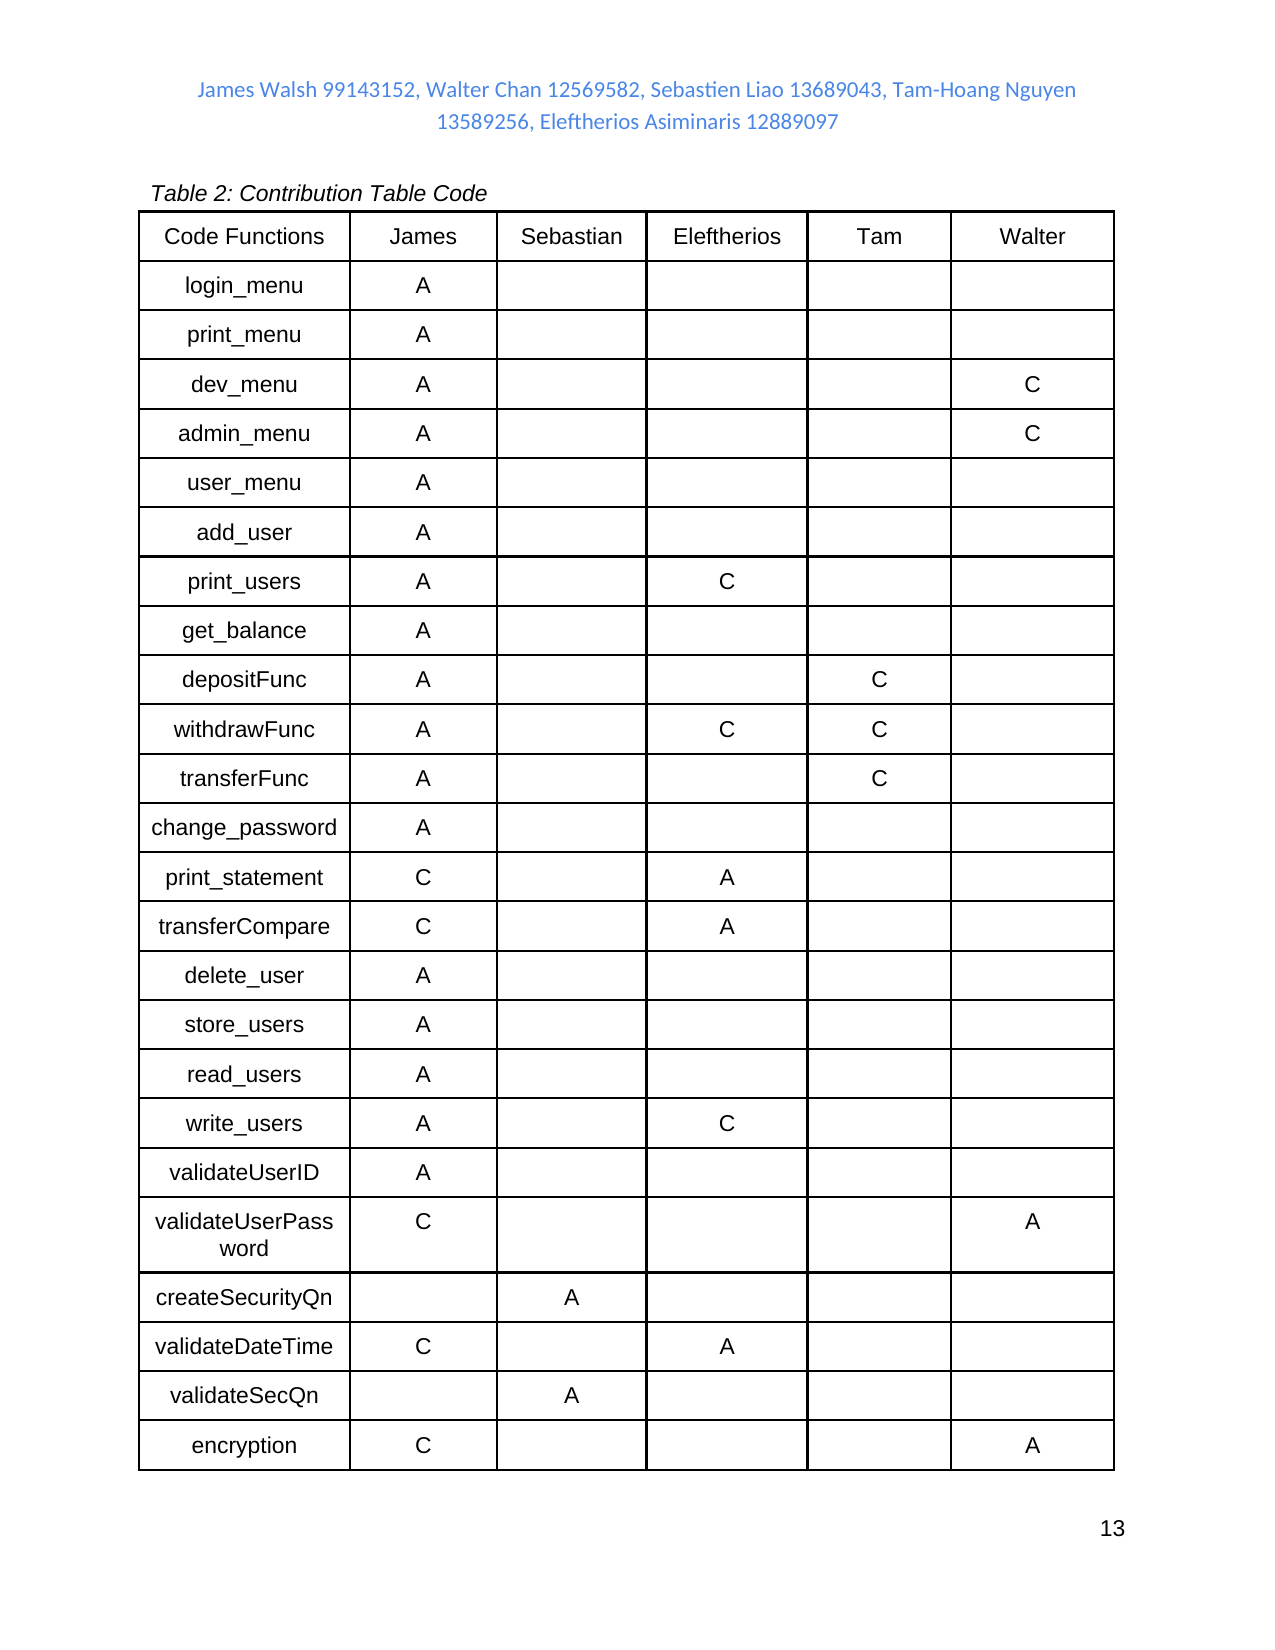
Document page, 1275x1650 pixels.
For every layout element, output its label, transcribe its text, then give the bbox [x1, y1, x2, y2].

table_header Sebastian [498, 213, 645, 260]
table_cell [648, 1198, 806, 1271]
table_cell write_users [140, 1099, 349, 1147]
table_cell get_balance [140, 607, 349, 654]
table_cell [498, 459, 645, 506]
table_cell [648, 1421, 806, 1468]
table_cell [648, 410, 806, 457]
table_cell C [351, 1421, 496, 1468]
table_cell transferCompare [140, 902, 349, 949]
table_cell A [351, 410, 496, 457]
table_cell A [351, 607, 496, 654]
table_cell [809, 262, 950, 309]
table_cell A [351, 656, 496, 703]
table_cell C [351, 853, 496, 900]
table_cell A [351, 1099, 496, 1147]
table_cell A [351, 755, 496, 802]
table_cell [498, 1001, 645, 1048]
table_cell [809, 1421, 950, 1468]
table_cell [648, 656, 806, 703]
table_cell [952, 804, 1113, 851]
table_cell print_users [140, 558, 349, 604]
table_cell [648, 508, 806, 555]
table_cell encryption [140, 1421, 349, 1468]
table_cell [809, 1323, 950, 1370]
table_cell [809, 853, 950, 900]
table_cell [952, 459, 1113, 506]
table_cell [809, 459, 950, 506]
table_cell [648, 607, 806, 654]
table_cell [648, 1050, 806, 1097]
table_cell [809, 311, 950, 358]
table_cell A [952, 1421, 1113, 1468]
table_cell A [648, 902, 806, 949]
table_cell [351, 1372, 496, 1419]
table_cell [498, 1198, 645, 1271]
table_cell [952, 853, 1113, 900]
table_cell [498, 952, 645, 999]
table_cell [952, 952, 1113, 999]
table_cell [952, 508, 1113, 555]
table_header Walter [952, 213, 1113, 260]
table_cell A [351, 558, 496, 604]
table_cell [952, 1323, 1113, 1370]
table_cell [648, 262, 806, 309]
text Table 2: Contribution Table Code [150, 180, 1125, 207]
table_cell C [809, 656, 950, 703]
table_cell [952, 656, 1113, 703]
table_cell add_user [140, 508, 349, 555]
table_cell [952, 1001, 1113, 1048]
table_cell [809, 607, 950, 654]
table_cell [648, 459, 806, 506]
table_cell [809, 804, 950, 851]
table_cell [648, 360, 806, 407]
table_cell store_users [140, 1001, 349, 1048]
table_cell C [809, 705, 950, 752]
table_cell [952, 558, 1113, 604]
table_cell [809, 410, 950, 457]
table_cell [498, 1323, 645, 1370]
table_cell A [498, 1372, 645, 1419]
table_cell A [351, 952, 496, 999]
table_cell [498, 262, 645, 309]
table_cell [809, 1198, 950, 1271]
table_cell [809, 1149, 950, 1196]
table_cell [952, 705, 1113, 752]
table_cell C [809, 755, 950, 802]
table_cell [498, 508, 645, 555]
table_cell [648, 1372, 806, 1419]
table_cell [498, 311, 645, 358]
table_cell [648, 755, 806, 802]
table_cell C [648, 558, 806, 604]
table_cell C [351, 902, 496, 949]
table_cell [498, 705, 645, 752]
table_cell [498, 804, 645, 851]
table_cell login_menu [140, 262, 349, 309]
table_cell delete_user [140, 952, 349, 999]
table_cell [648, 952, 806, 999]
table_cell C [648, 1099, 806, 1147]
table_cell [648, 1274, 806, 1321]
table_header Tam [809, 213, 950, 260]
table_cell [648, 1149, 806, 1196]
table_cell [809, 1099, 950, 1147]
table_cell print_statement [140, 853, 349, 900]
table_cell A [351, 1001, 496, 1048]
table_cell A [498, 1274, 645, 1321]
table_cell [809, 1001, 950, 1048]
table_cell [648, 311, 806, 358]
table_cell [498, 853, 645, 900]
table_cell [498, 755, 645, 802]
table_cell [809, 508, 950, 555]
table_cell [952, 607, 1113, 654]
table_cell print_menu [140, 311, 349, 358]
table_cell [498, 1099, 645, 1147]
table_header Code Functions [140, 213, 349, 260]
table_cell [809, 558, 950, 604]
table_cell validateUserID [140, 1149, 349, 1196]
table_cell A [351, 804, 496, 851]
table_header James [351, 213, 496, 260]
table_cell A [351, 360, 496, 407]
table_cell depositFunc [140, 656, 349, 703]
table_cell [498, 902, 645, 949]
table_cell [809, 902, 950, 949]
table_cell [952, 1274, 1113, 1321]
table_cell validateDateTime [140, 1323, 349, 1370]
table_cell withdrawFunc [140, 705, 349, 752]
table_cell A [648, 1323, 806, 1370]
table_cell [498, 360, 645, 407]
table_cell A [351, 1050, 496, 1097]
table_cell [809, 1274, 950, 1321]
table_cell validateSecQn [140, 1372, 349, 1419]
table_cell C [351, 1198, 496, 1271]
table_cell [498, 1149, 645, 1196]
table_cell dev_menu [140, 360, 349, 407]
table_cell [952, 1099, 1113, 1147]
table_cell A [351, 262, 496, 309]
table_cell [952, 755, 1113, 802]
table_cell [809, 1050, 950, 1097]
table_cell C [952, 410, 1113, 457]
table_cell [498, 1421, 645, 1468]
table_cell A [648, 853, 806, 900]
table_cell [952, 1149, 1113, 1196]
table_cell [952, 262, 1113, 309]
table_cell [952, 902, 1113, 949]
table_cell [952, 1050, 1113, 1097]
table_header Eleftherios [648, 213, 806, 260]
table_cell C [648, 705, 806, 752]
table_cell [351, 1274, 496, 1321]
table_cell [498, 607, 645, 654]
table_cell validateUserPassword [140, 1198, 349, 1271]
table_cell [809, 360, 950, 407]
table_cell C [351, 1323, 496, 1370]
table_cell [498, 1050, 645, 1097]
table_cell A [351, 705, 496, 752]
table_cell A [351, 459, 496, 506]
table_cell [952, 1372, 1113, 1419]
table_cell change_password [140, 804, 349, 851]
table_cell user_menu [140, 459, 349, 506]
table_cell [498, 656, 645, 703]
table_cell A [952, 1198, 1113, 1271]
table_cell createSecurityQn [140, 1274, 349, 1321]
table_cell [648, 804, 806, 851]
table_cell C [952, 360, 1113, 407]
table_cell transferFunc [140, 755, 349, 802]
table_cell [648, 1001, 806, 1048]
table_cell [498, 558, 645, 604]
table_cell [498, 410, 645, 457]
table_cell [809, 952, 950, 999]
table_cell [809, 1372, 950, 1419]
table_cell A [351, 508, 496, 555]
table_cell A [351, 1149, 496, 1196]
table_cell A [351, 311, 496, 358]
table_cell read_users [140, 1050, 349, 1097]
table_cell [952, 311, 1113, 358]
table_cell admin_menu [140, 410, 349, 457]
